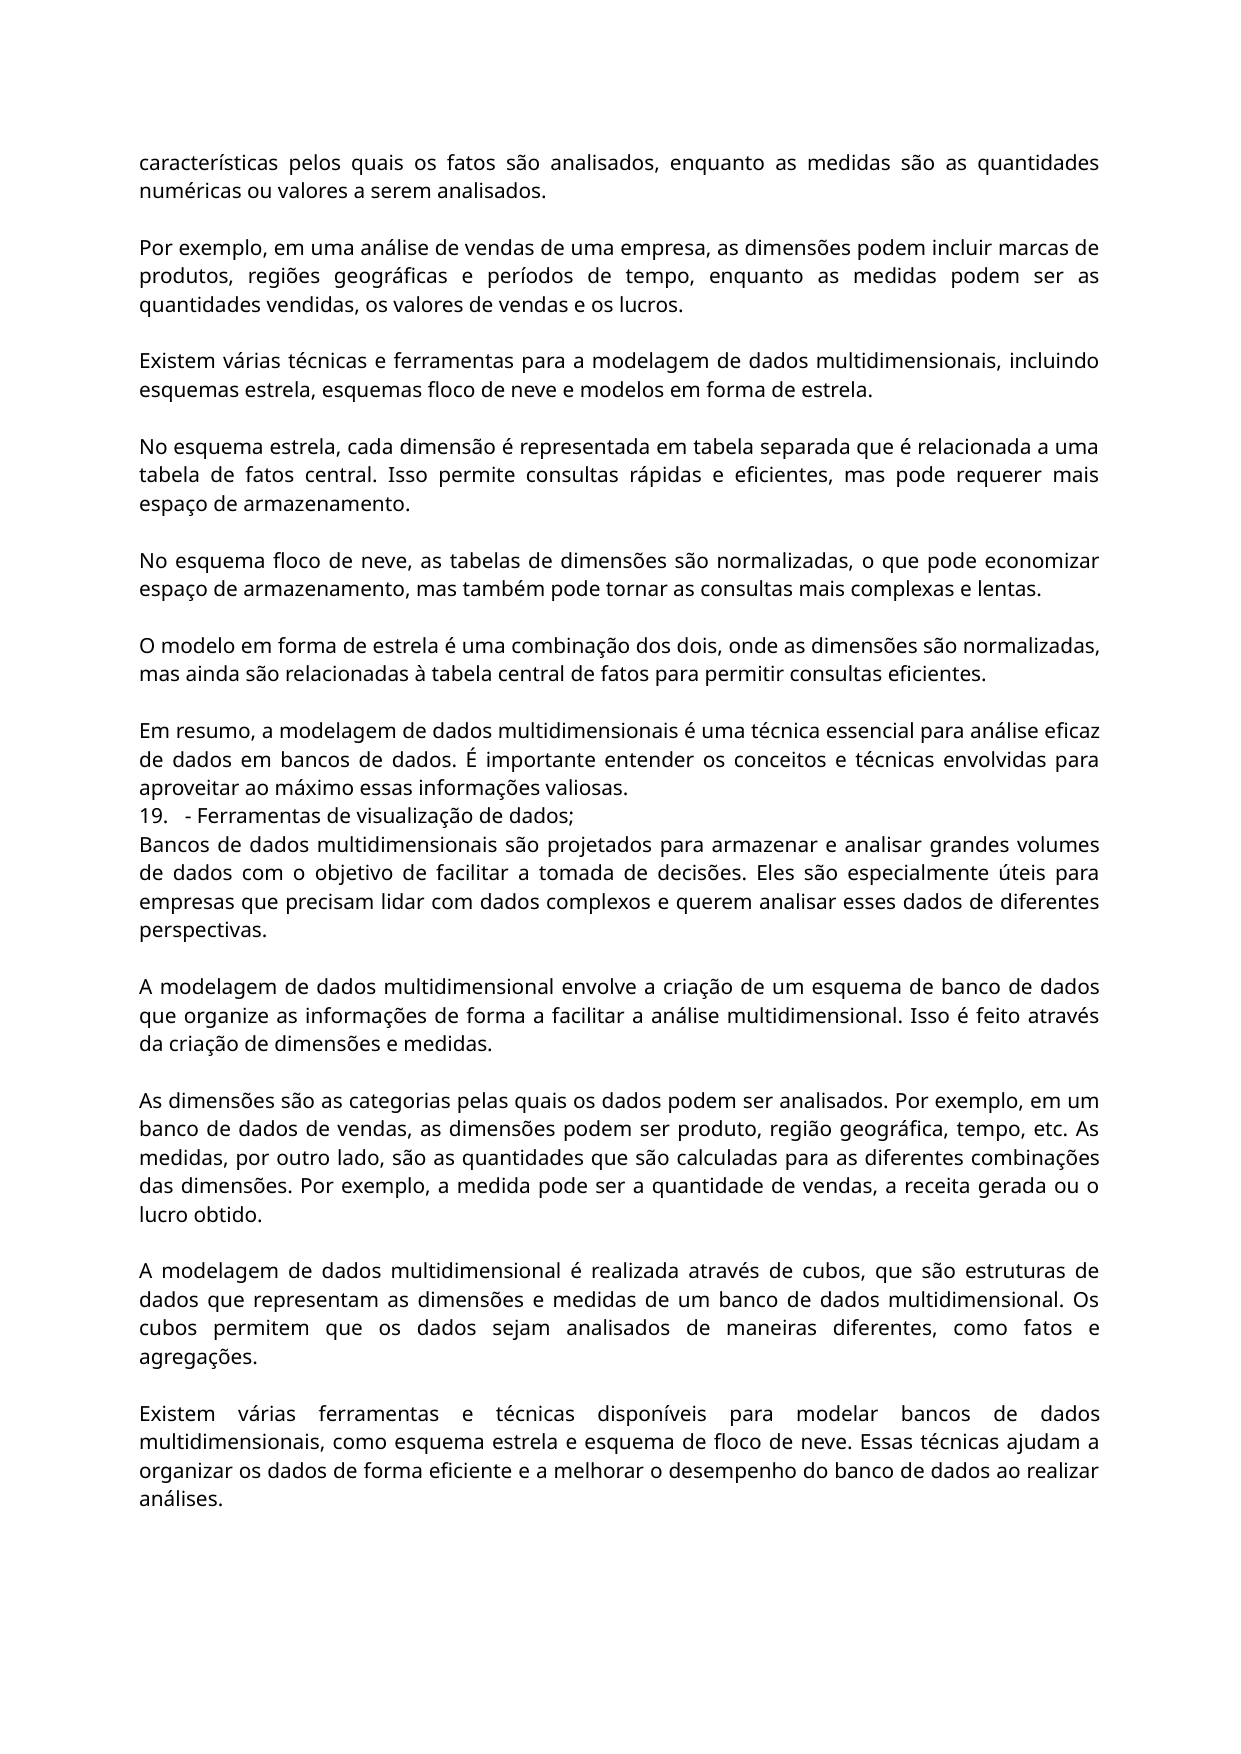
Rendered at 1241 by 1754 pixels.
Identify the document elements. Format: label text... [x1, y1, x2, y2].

text Existem várias técnicas e ferramentas para a modelagem de dados multidimensionais, incluindo esquemas estrela, esquemas floco de neve e modelos em forma de estrela. [139, 347, 1101, 403]
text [139, 148, 1101, 204]
text No esquema floco de neve, as tabelas de dimensões são normalizadas, o que pode economizar espaço de armazenamento, mas também pode tornar as consultas mais complexas e lentas. [139, 546, 1101, 603]
text Por exemplo, em uma análise de vendas de uma empresa, as dimensões podem incluir marcas de produtos, regiões geográficas e períodos de tempo, enquanto as medidas podem ser as quantidades vendidas, os valores de vendas e os lucros. [139, 233, 1101, 318]
text Em resumo, a modelagem de dados multidimensionais é uma técnica essencial para análise eficaz de dados em bancos de dados. É importante entender os conceitos e técnicas envolvidas para aproveitar ao máximo essas informações valiosas. [139, 716, 1101, 802]
text As dimensões são as categorias pelas quais os dados podem ser analisados. Por exemplo, em um banco de dados de vendas, as dimensões podem ser produto, região geográfica, tempo, etc. As medidas, por outro lado, são as quantidades que são calculadas para as diferentes combinações das dimensões. Por exemplo, a medida pode ser a quantidade de vendas, a receita gerada ou o lucro obtido. [139, 1086, 1101, 1228]
text A modelagem de dados multidimensional é realizada através de cubos, que são estruturas de dados que representam as dimensões e medidas de um banco de dados multidimensional. Os cubos permitem que os dados sejam analisados de maneiras diferentes, como fatos e agregações. [139, 1257, 1101, 1370]
text Existem várias ferramentas e técnicas disponíveis para modelar bancos de dados multidimensionais, como esquema estrela e esquema de floco de neve. Essas técnicas ajudam a organizar os dados de forma eficiente e a melhorar o desempenho do banco de dados ao realizar análises. [139, 1399, 1101, 1513]
text Bancos de dados multidimensionais são projetados para armazenar e analisar grandes volumes de dados com o objetivo de facilitar a tomada de decisões. Eles são especialmente úteis para empresas que precisam lidar com dados complexos e querem analisar esses dados de diferentes perspectivas. [139, 830, 1101, 944]
text No esquema estrela, cada dimensão é representada em tabela separada que é relacionada a uma tabela de fatos central. Isso permite consultas rápidas e eficientes, mas pode requerer mais espaço de armazenamento. [139, 432, 1101, 517]
text O modelo em forma de estrela é uma combinação dos dois, onde as dimensões são normalizadas, mas ainda são relacionadas à tabela central de fatos para permitir consultas eficientes. [139, 631, 1101, 688]
text A modelagem de dados multidimensional envolve a criação de um esquema de banco de dados que organize as informações de forma a facilitar a análise multidimensional. Isso é feito através da criação de dimensões e medidas. [139, 972, 1101, 1058]
text 19. - Ferramentas de visualização de dados; [139, 802, 1101, 830]
